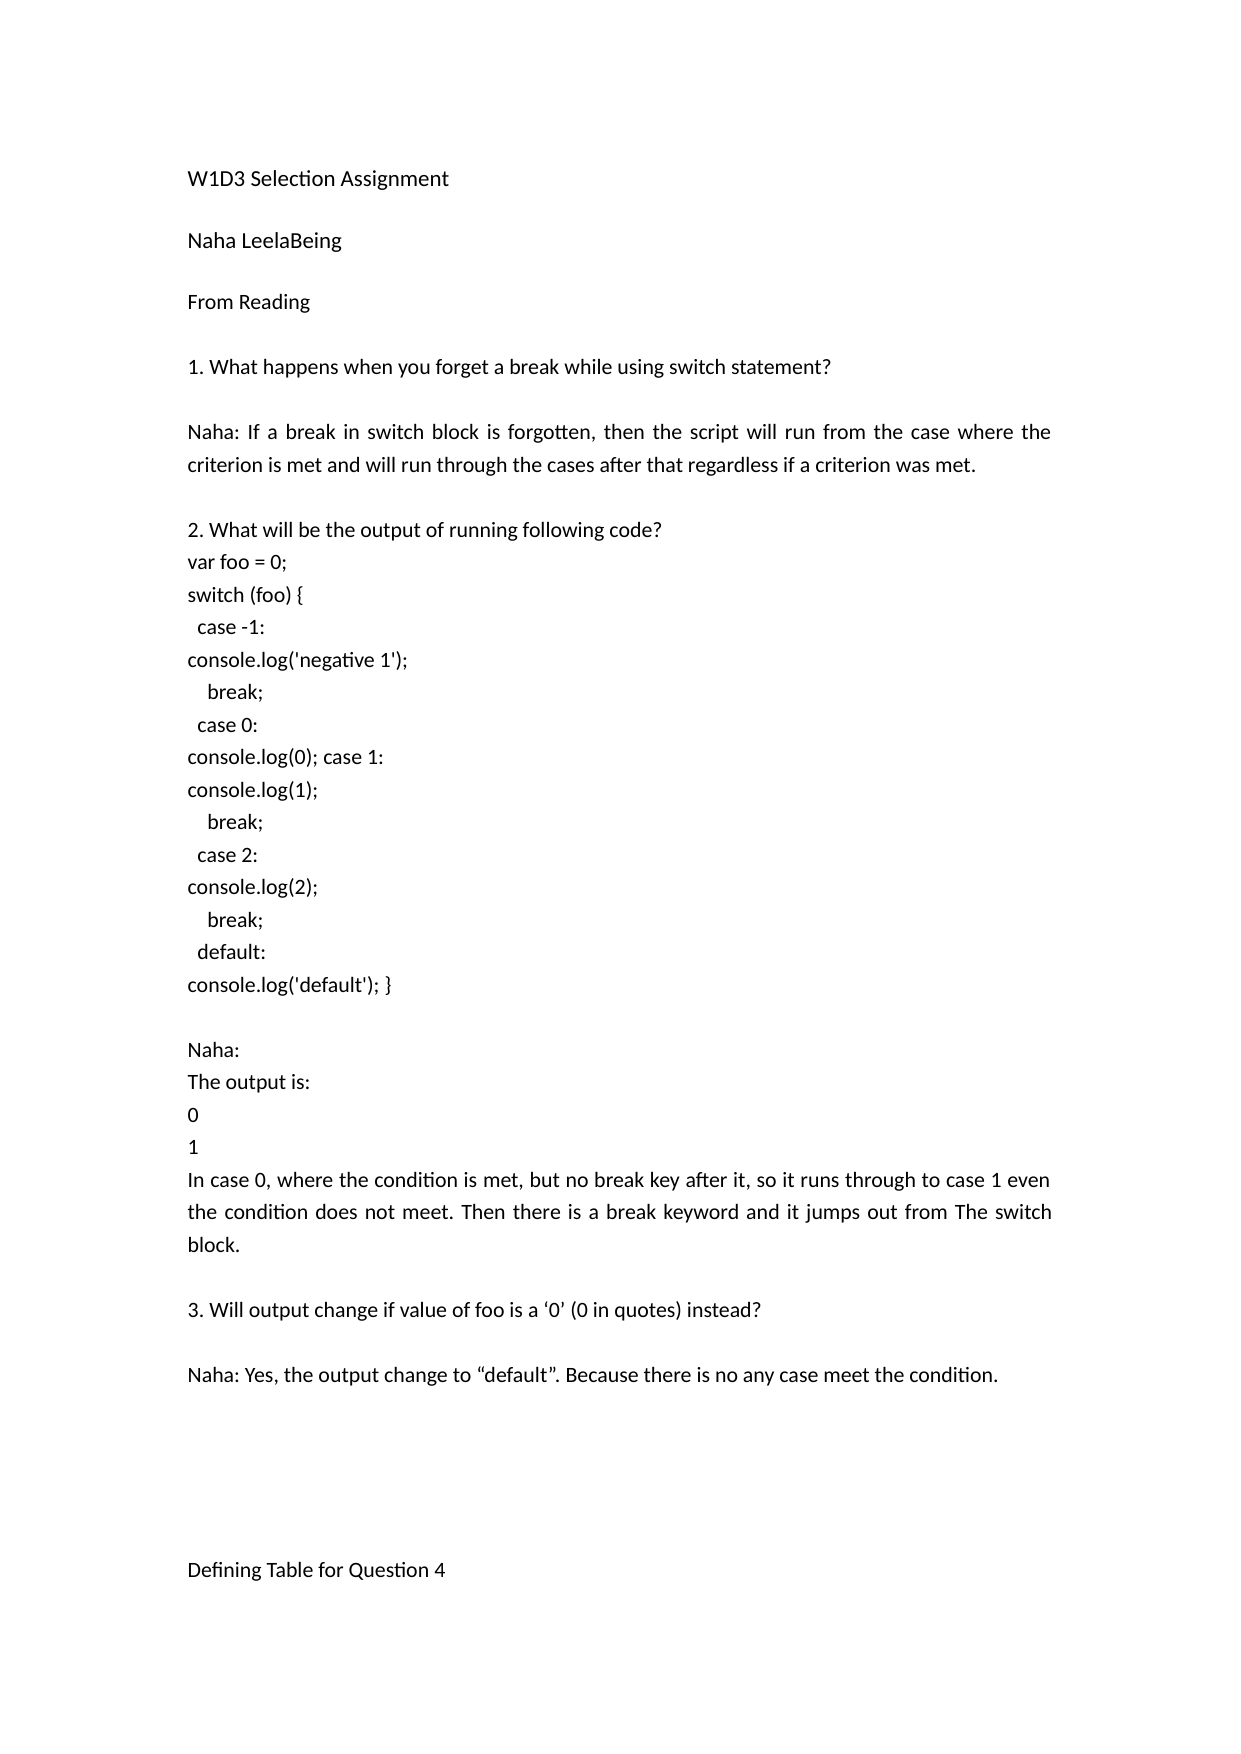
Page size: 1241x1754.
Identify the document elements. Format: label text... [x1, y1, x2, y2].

text console.log(0); case 1: [187, 740, 1053, 773]
text console.log(1); [187, 773, 1053, 805]
text console.log('negative 1'); [187, 643, 1053, 675]
text Naha: [187, 1033, 1053, 1065]
text break; [187, 805, 1053, 838]
text Naha LeelaBeing [187, 224, 1053, 256]
text case 0: [187, 708, 1053, 740]
text default: [187, 935, 1053, 968]
text W1D3 Selection Assignment [187, 162, 1053, 194]
text break; [187, 675, 1053, 708]
text var foo = 0; [187, 545, 1053, 578]
text From Reading [187, 285, 1053, 318]
list Naha: If a break in switch block is forgotten, then the script will run from the case where the criterion is met and will run through the cases after that regardless if a criterion was met. [187, 415, 1053, 480]
text case -1: [187, 610, 1053, 643]
list What happens when you forget a break while using switch statement? [187, 350, 1053, 383]
text 0 [187, 1098, 1053, 1130]
list Naha: Yes, the output change to “default”. Because there is no any case meet the condition. [187, 1358, 1053, 1390]
list Defining Table for Question 4 [187, 1553, 1053, 1585]
text switch (foo) { [187, 578, 1053, 610]
text The output is: [187, 1065, 1053, 1098]
text 2. What will be the output of running following code? [187, 513, 1053, 545]
text console.log('default'); } [187, 968, 1053, 1000]
text break; [187, 903, 1053, 935]
text In case 0, where the condition is met, but no break key after it, so it runs through to case 1 even the condition does not meet. Then there is a break keyword and it jumps out from The switch block. [187, 1163, 1053, 1260]
text case 2: [187, 838, 1053, 870]
text console.log(2); [187, 870, 1053, 903]
text 1 [187, 1130, 1053, 1163]
list Will output change if value of foo is a ‘0’ (0 in quotes) instead? [187, 1293, 1053, 1325]
